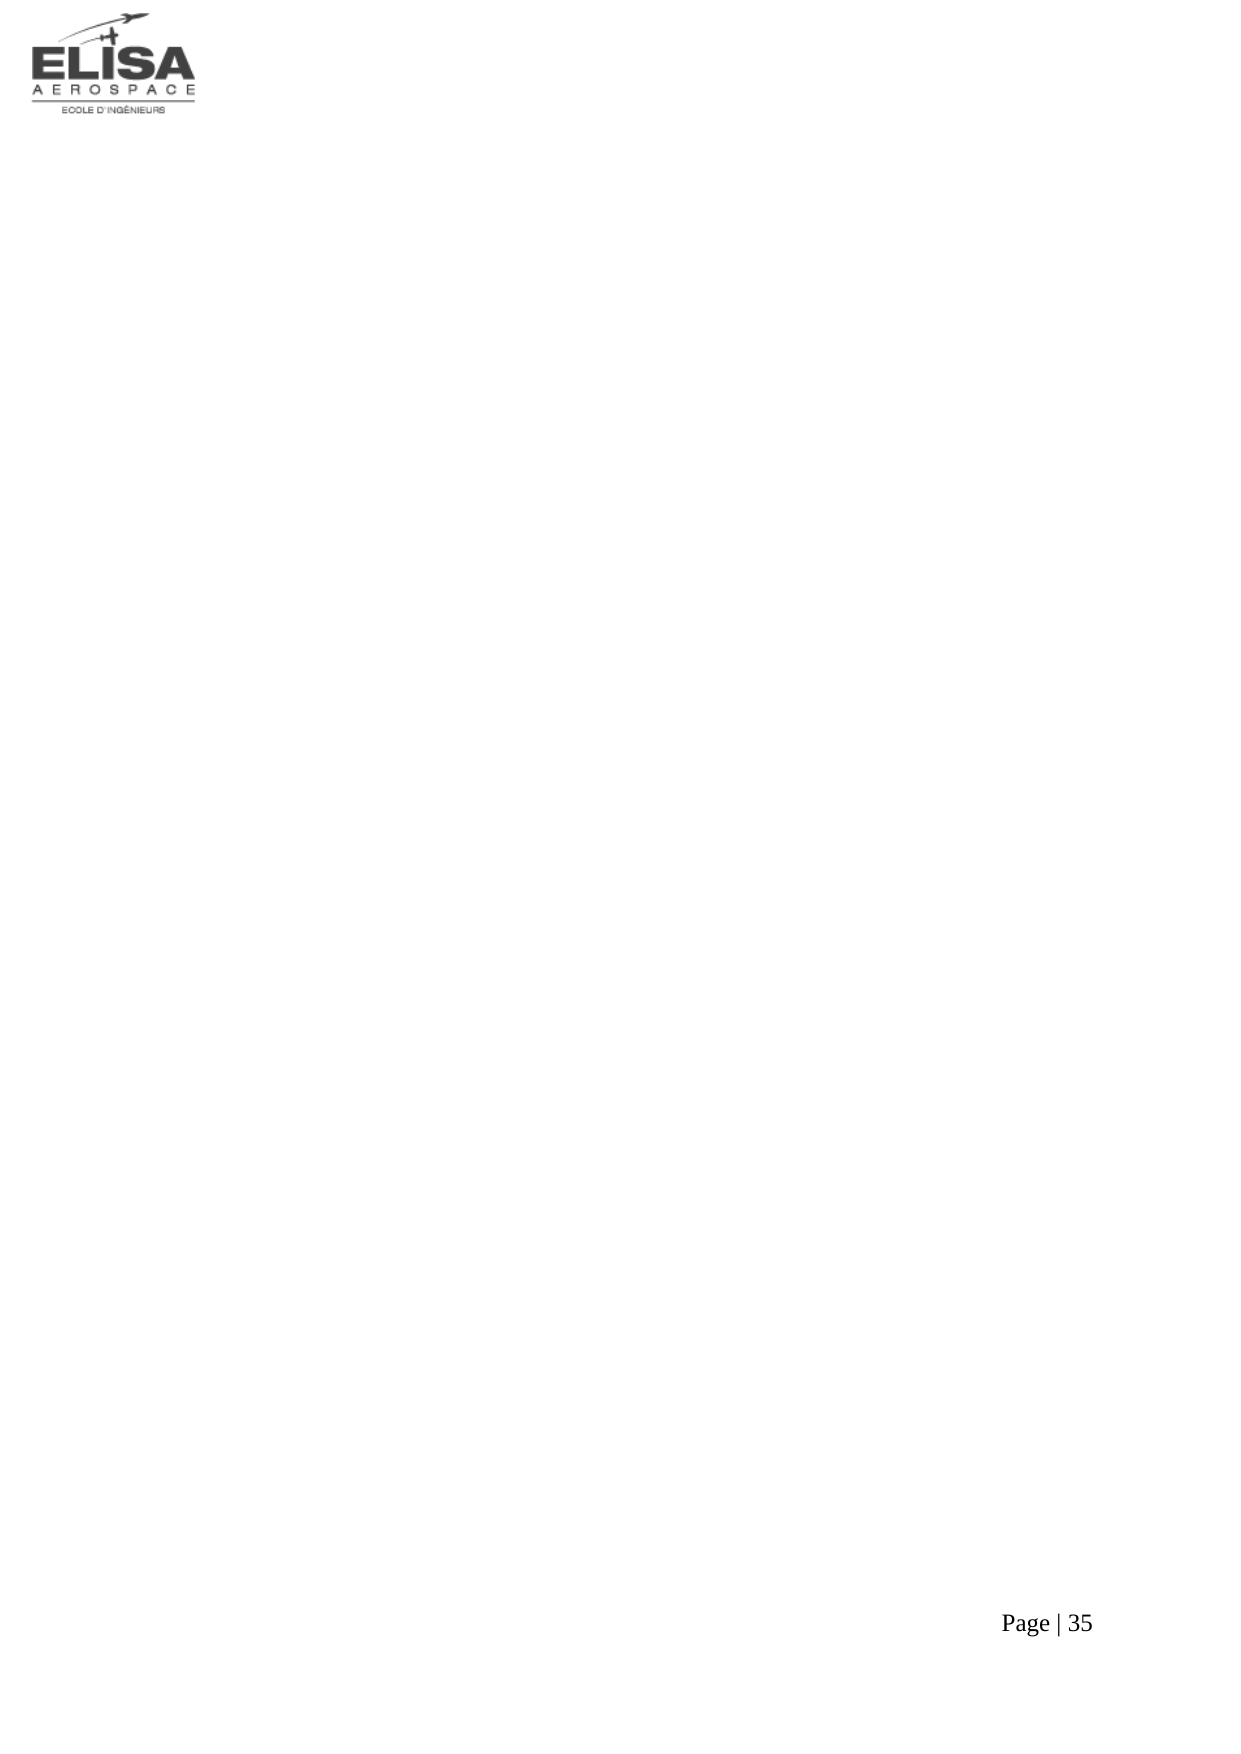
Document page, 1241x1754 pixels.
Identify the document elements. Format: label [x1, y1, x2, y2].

picture [22, 12, 203, 116]
